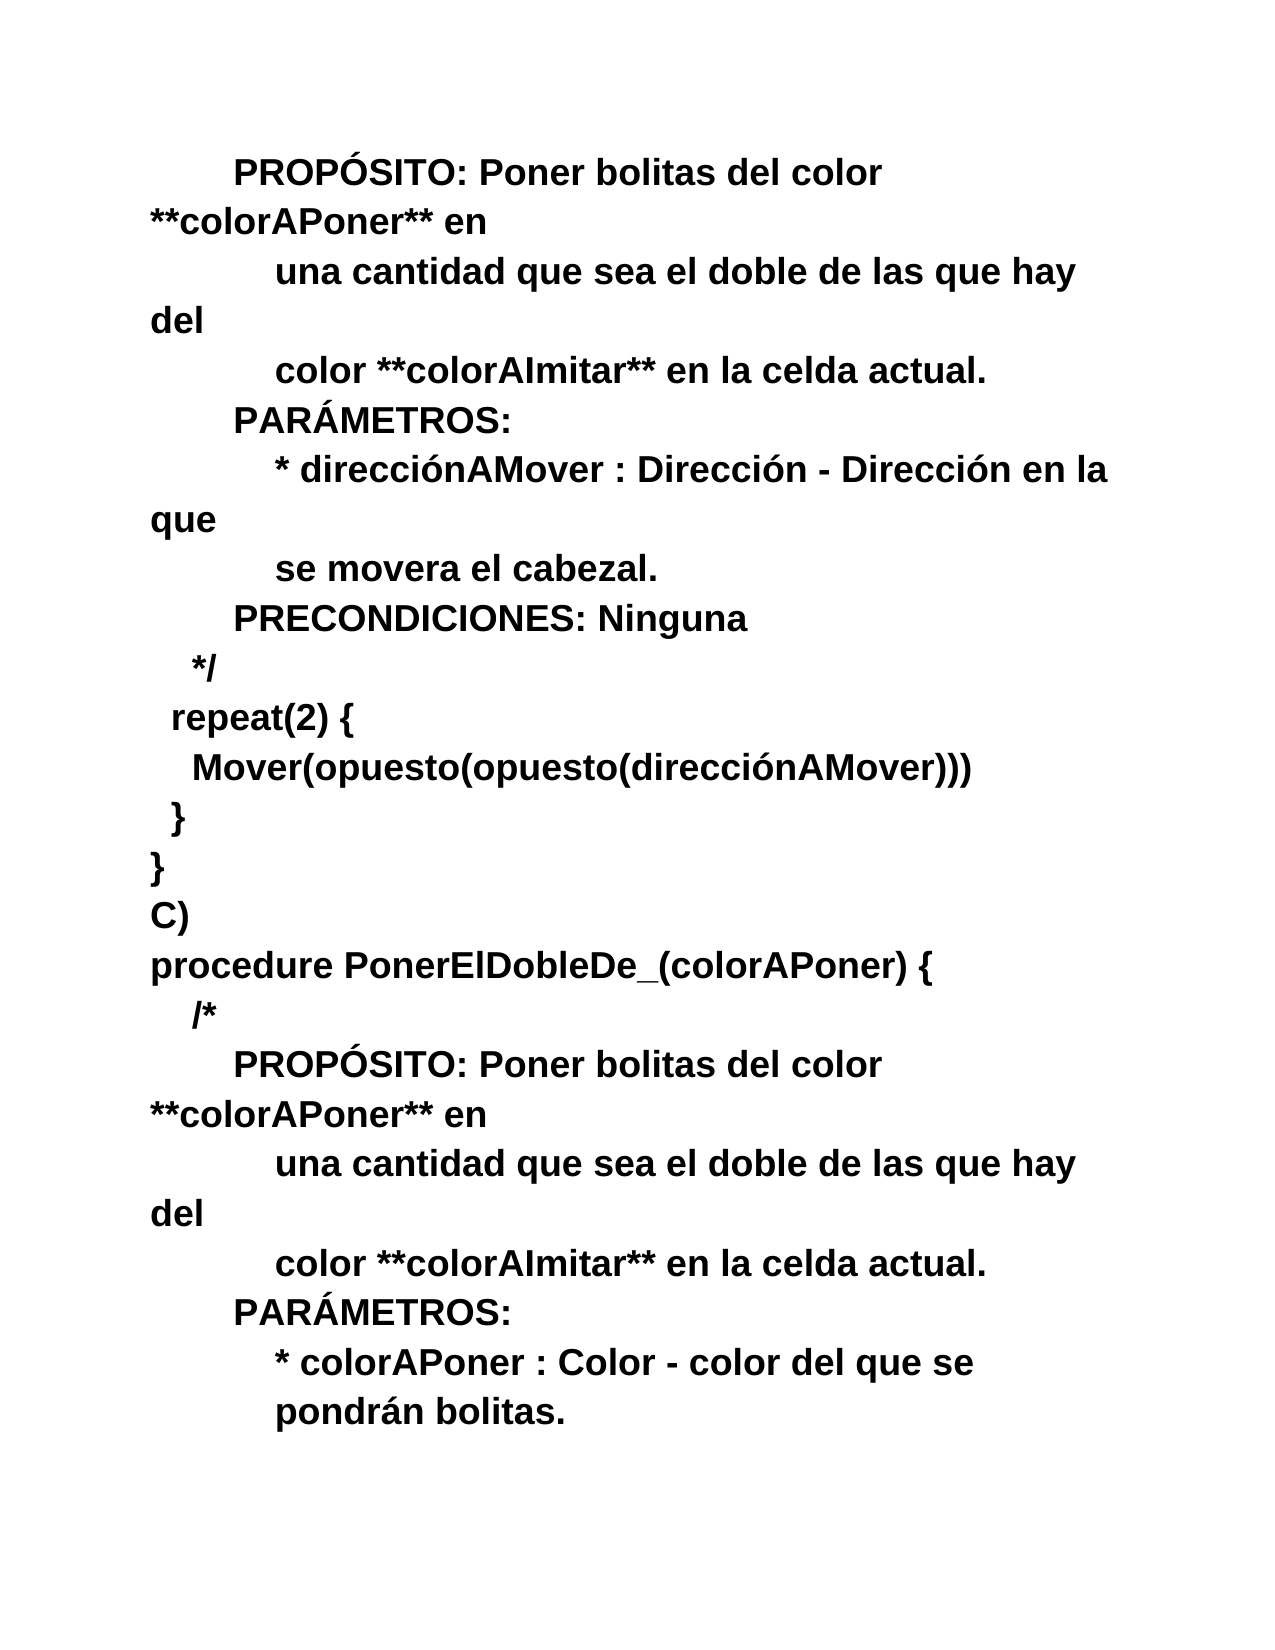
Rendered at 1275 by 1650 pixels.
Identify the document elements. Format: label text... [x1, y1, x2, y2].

text PROPÓSITO: Poner bolitas del color **colorAPoner** en [150, 150, 1125, 243]
text * direcciónAMover : Dirección - Dirección en la que [150, 447, 1125, 540]
text } [150, 844, 1125, 887]
text pondrán bolitas. [150, 1389, 1125, 1433]
text PARÁMETROS: [150, 398, 1125, 441]
text procedure PonerElDobleDe_(colorAPoner) { [150, 943, 1125, 986]
text PARÁMETROS: [150, 1290, 1125, 1333]
text /* [150, 993, 1125, 1036]
text una cantidad que sea el doble de las que hay del [150, 1142, 1125, 1234]
subtitle C) [150, 894, 1125, 937]
text PROPÓSITO: Poner bolitas del color **colorAPoner** en [150, 1042, 1125, 1135]
text se movera el cabezal. [150, 547, 1125, 590]
text color **colorAImitar** en la celda actual. [150, 348, 1125, 391]
text */ [150, 646, 1125, 689]
text } [150, 794, 1125, 838]
text color **colorAImitar** en la celda actual. [150, 1241, 1125, 1284]
text repeat(2) { [150, 695, 1125, 738]
text PRECONDICIONES: Ninguna [150, 596, 1125, 639]
text * colorAPoner : Color - color del que se [150, 1340, 1125, 1383]
text Mover(opuesto(opuesto(direcciónAMover))) [150, 745, 1125, 788]
text una cantidad que sea el doble de las que hay del [150, 249, 1125, 342]
